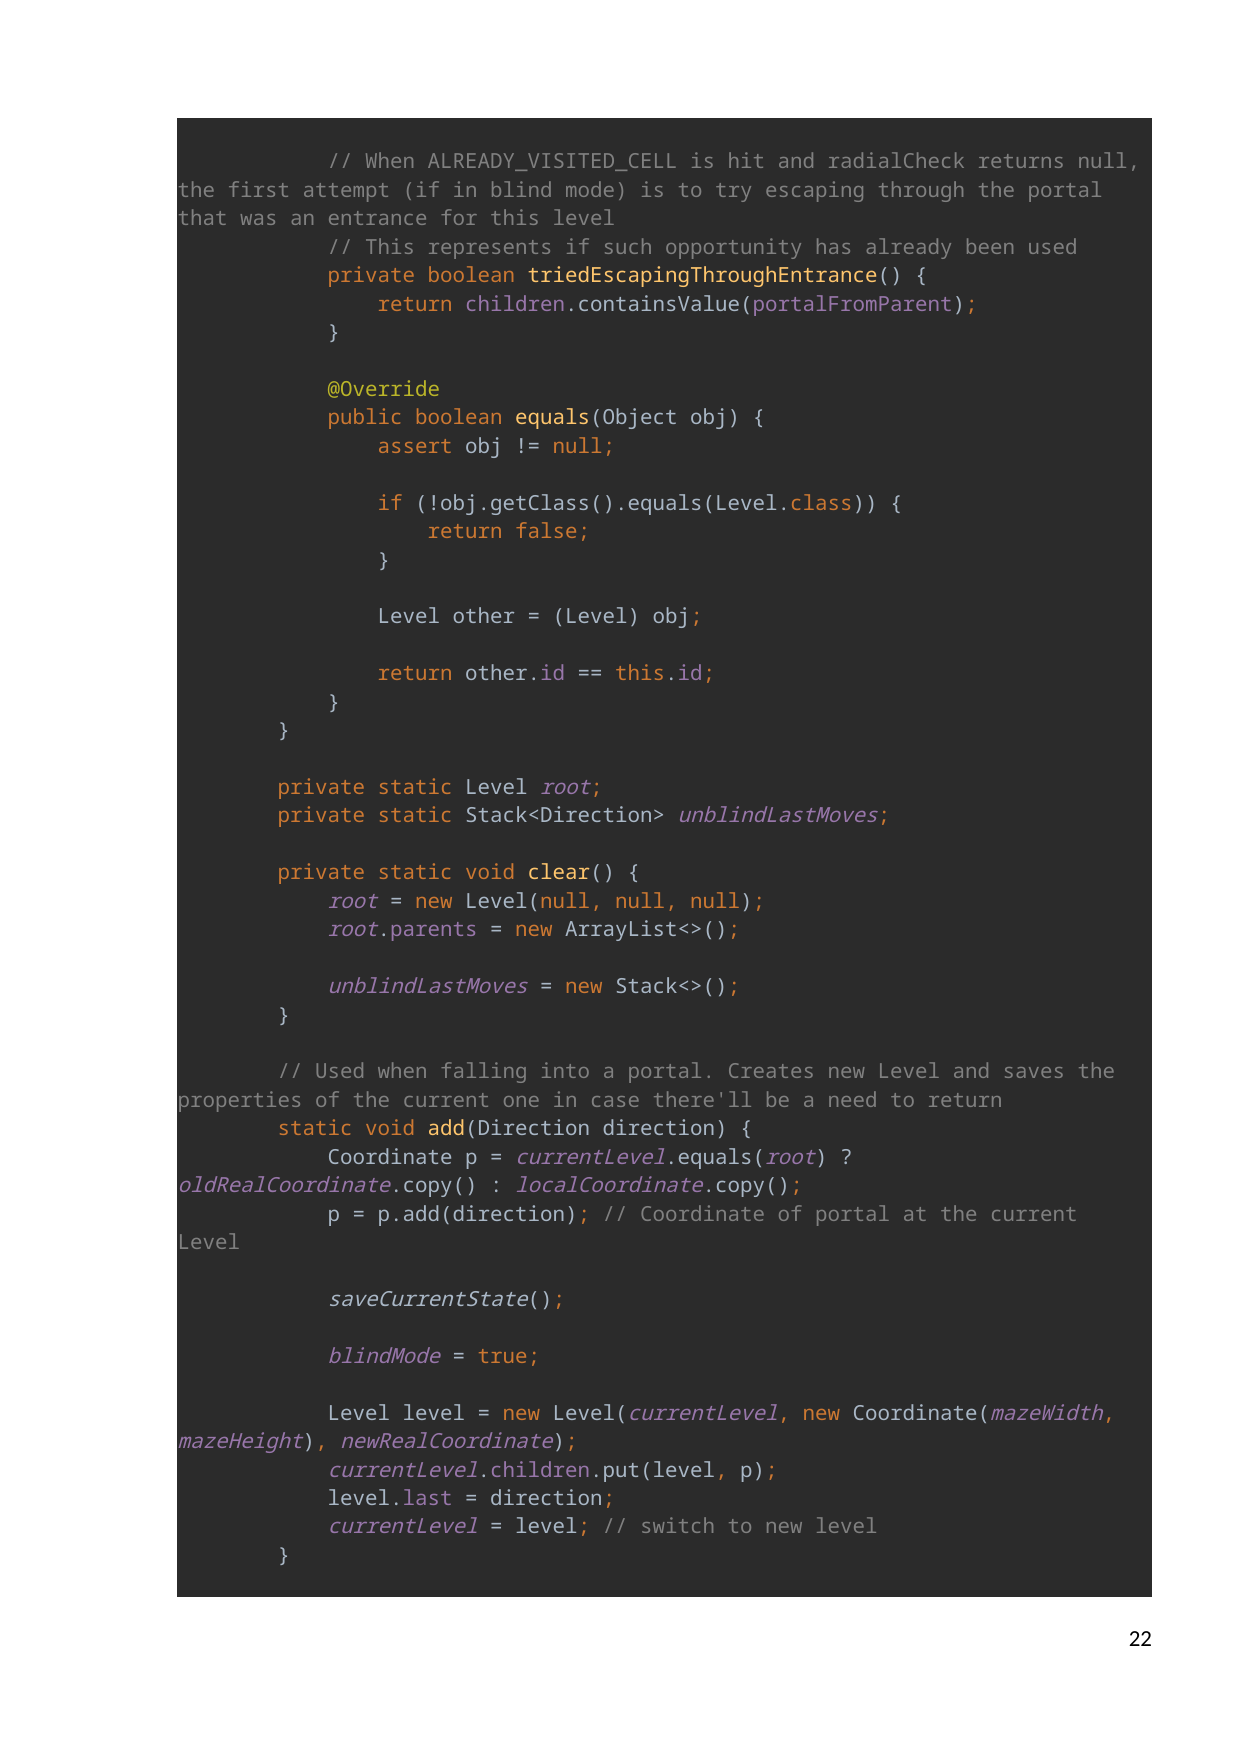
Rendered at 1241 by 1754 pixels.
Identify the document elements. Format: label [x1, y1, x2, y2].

text [177, 118, 1152, 1597]
